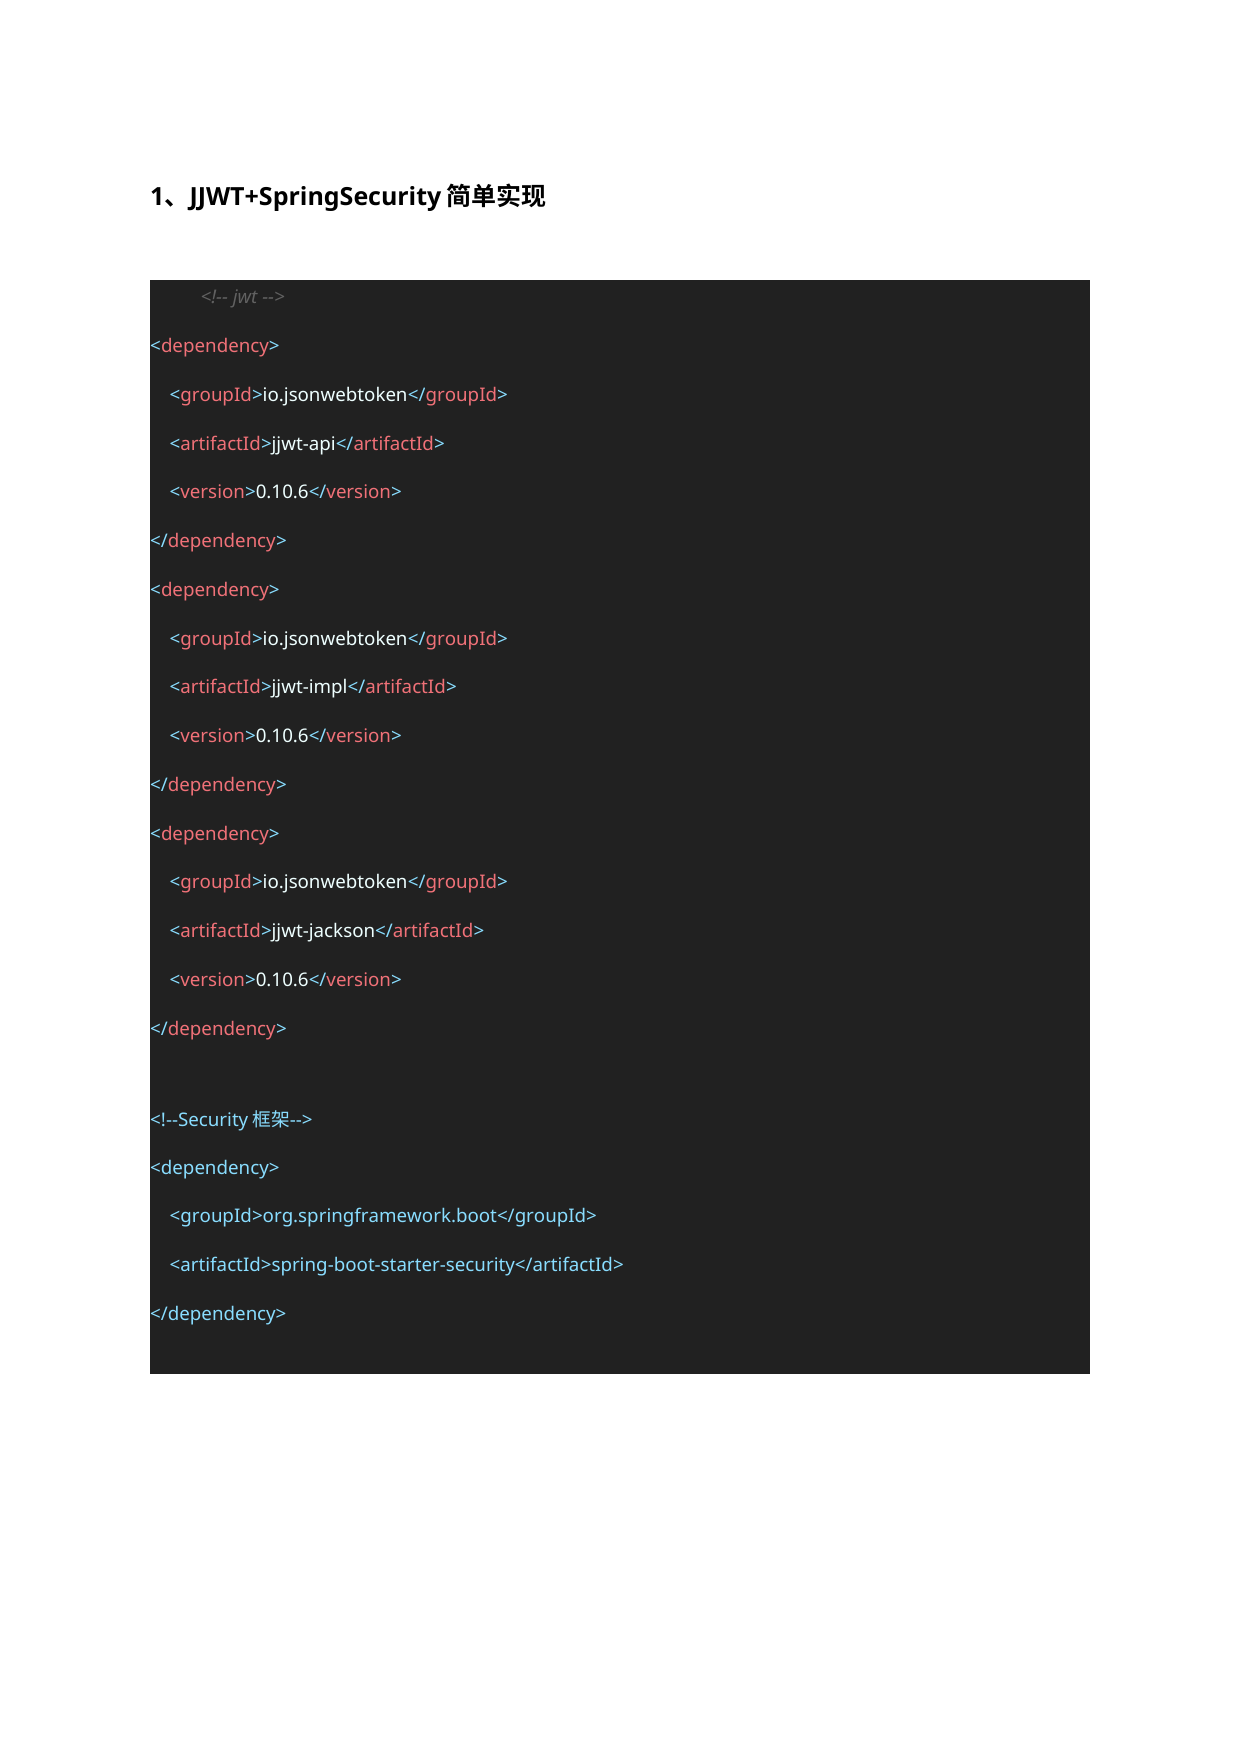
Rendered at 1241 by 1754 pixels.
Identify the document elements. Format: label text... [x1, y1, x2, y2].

text <!--Security框架--> <dependency> <groupId>org.springframework.boot</groupId> <artifactId>spring-boot-starter-security</artifactId> </dependency> [150, 1102, 1090, 1329]
subtitle JJWT+SpringSecurity简单实现 [150, 162, 1090, 227]
text <!-- jwt --> <dependency> <groupId>io.jsonwebtoken</groupId> <artifactId>jjwt-api</artifactId> <version>0.10.6</version> </dependency> <dependency> <groupId>io.jsonwebtoken</groupId> <artifactId>jjwt-impl</artifactId> <version>0.10.6</version> </dependency> <dependency> <groupId>io.jsonwebtoken</groupId> <artifactId>jjwt-jackson</artifactId> <version>0.10.6</version> </dependency> [150, 280, 1090, 1044]
